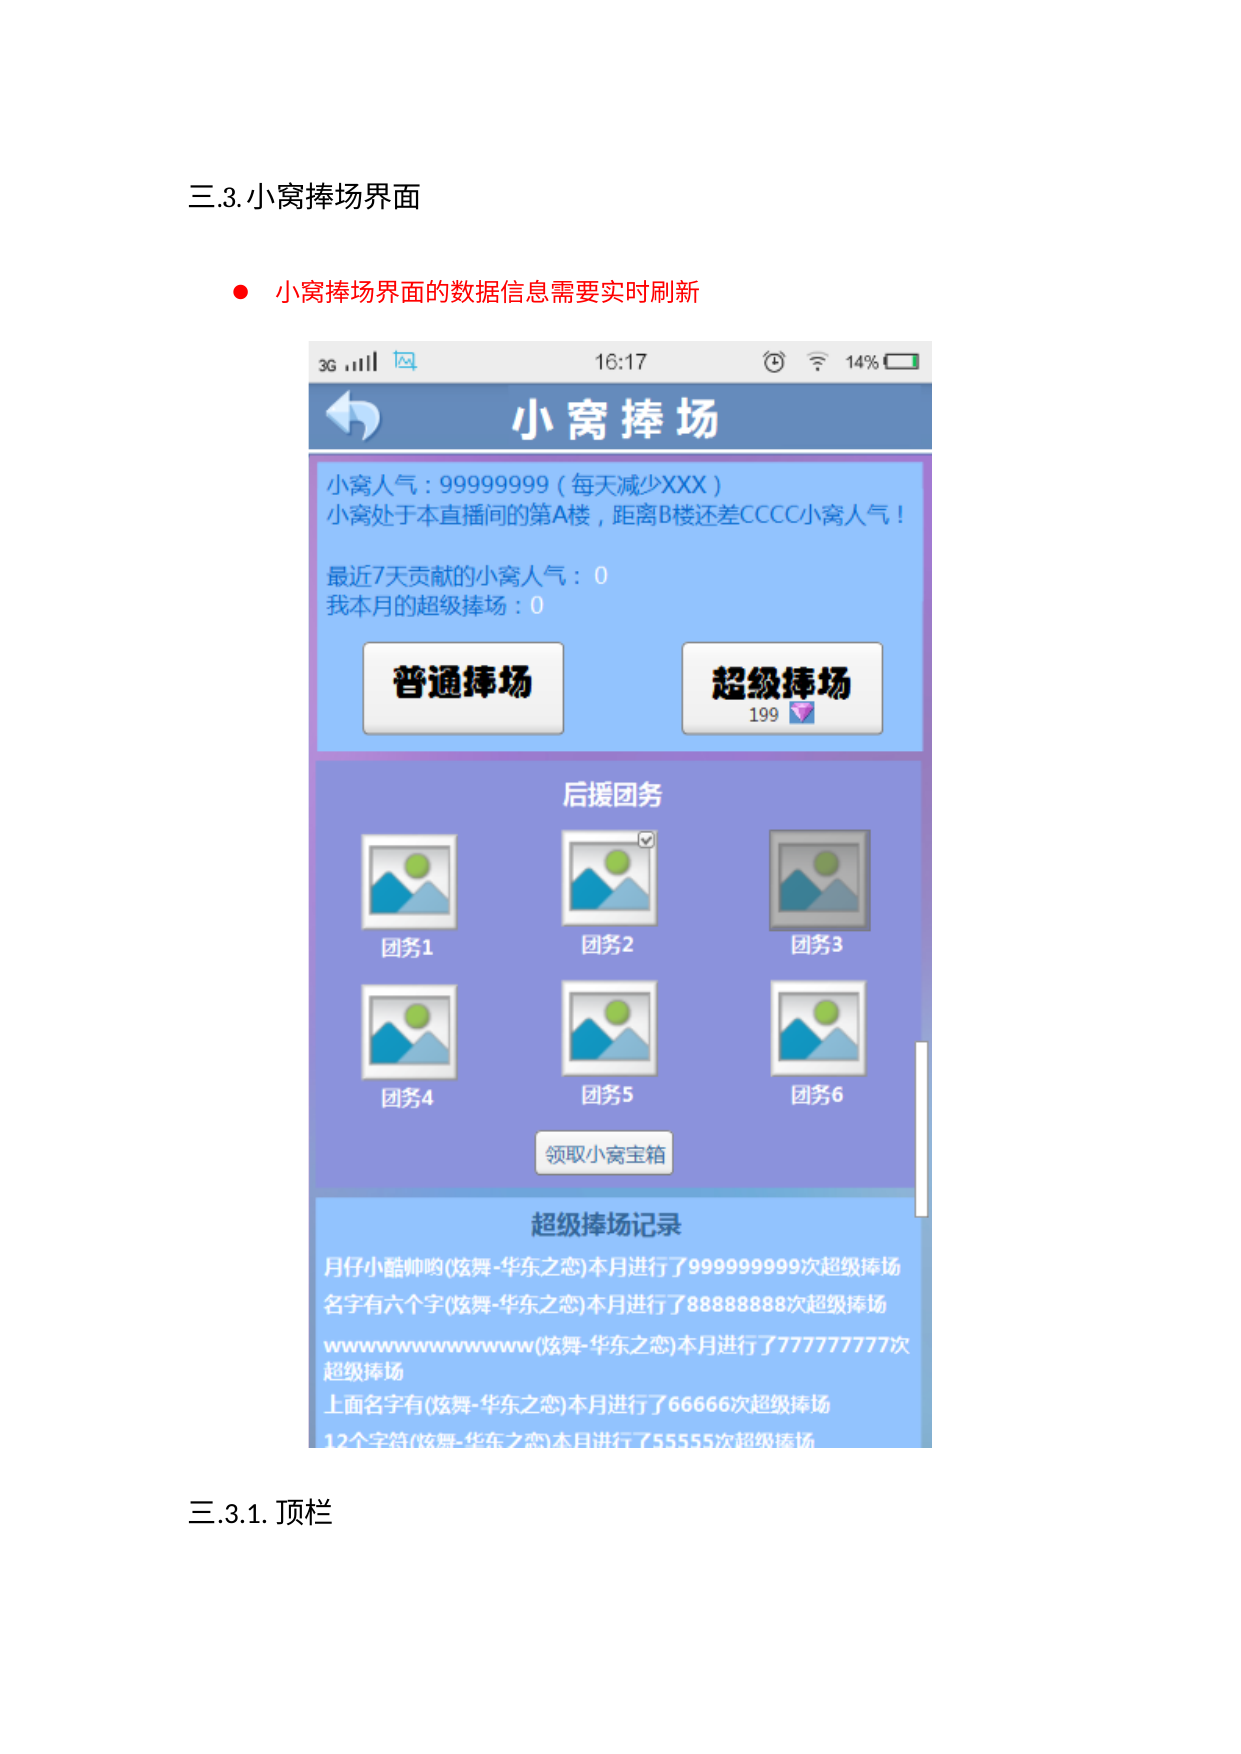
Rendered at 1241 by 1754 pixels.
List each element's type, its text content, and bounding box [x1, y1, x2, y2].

list 小窝捧场界面的数据信息需要实时刷新 [231, 258, 1053, 323]
picture [308, 341, 932, 1448]
text 小窝捧场界面 [187, 162, 1053, 227]
text 顶栏 [187, 1478, 1053, 1543]
